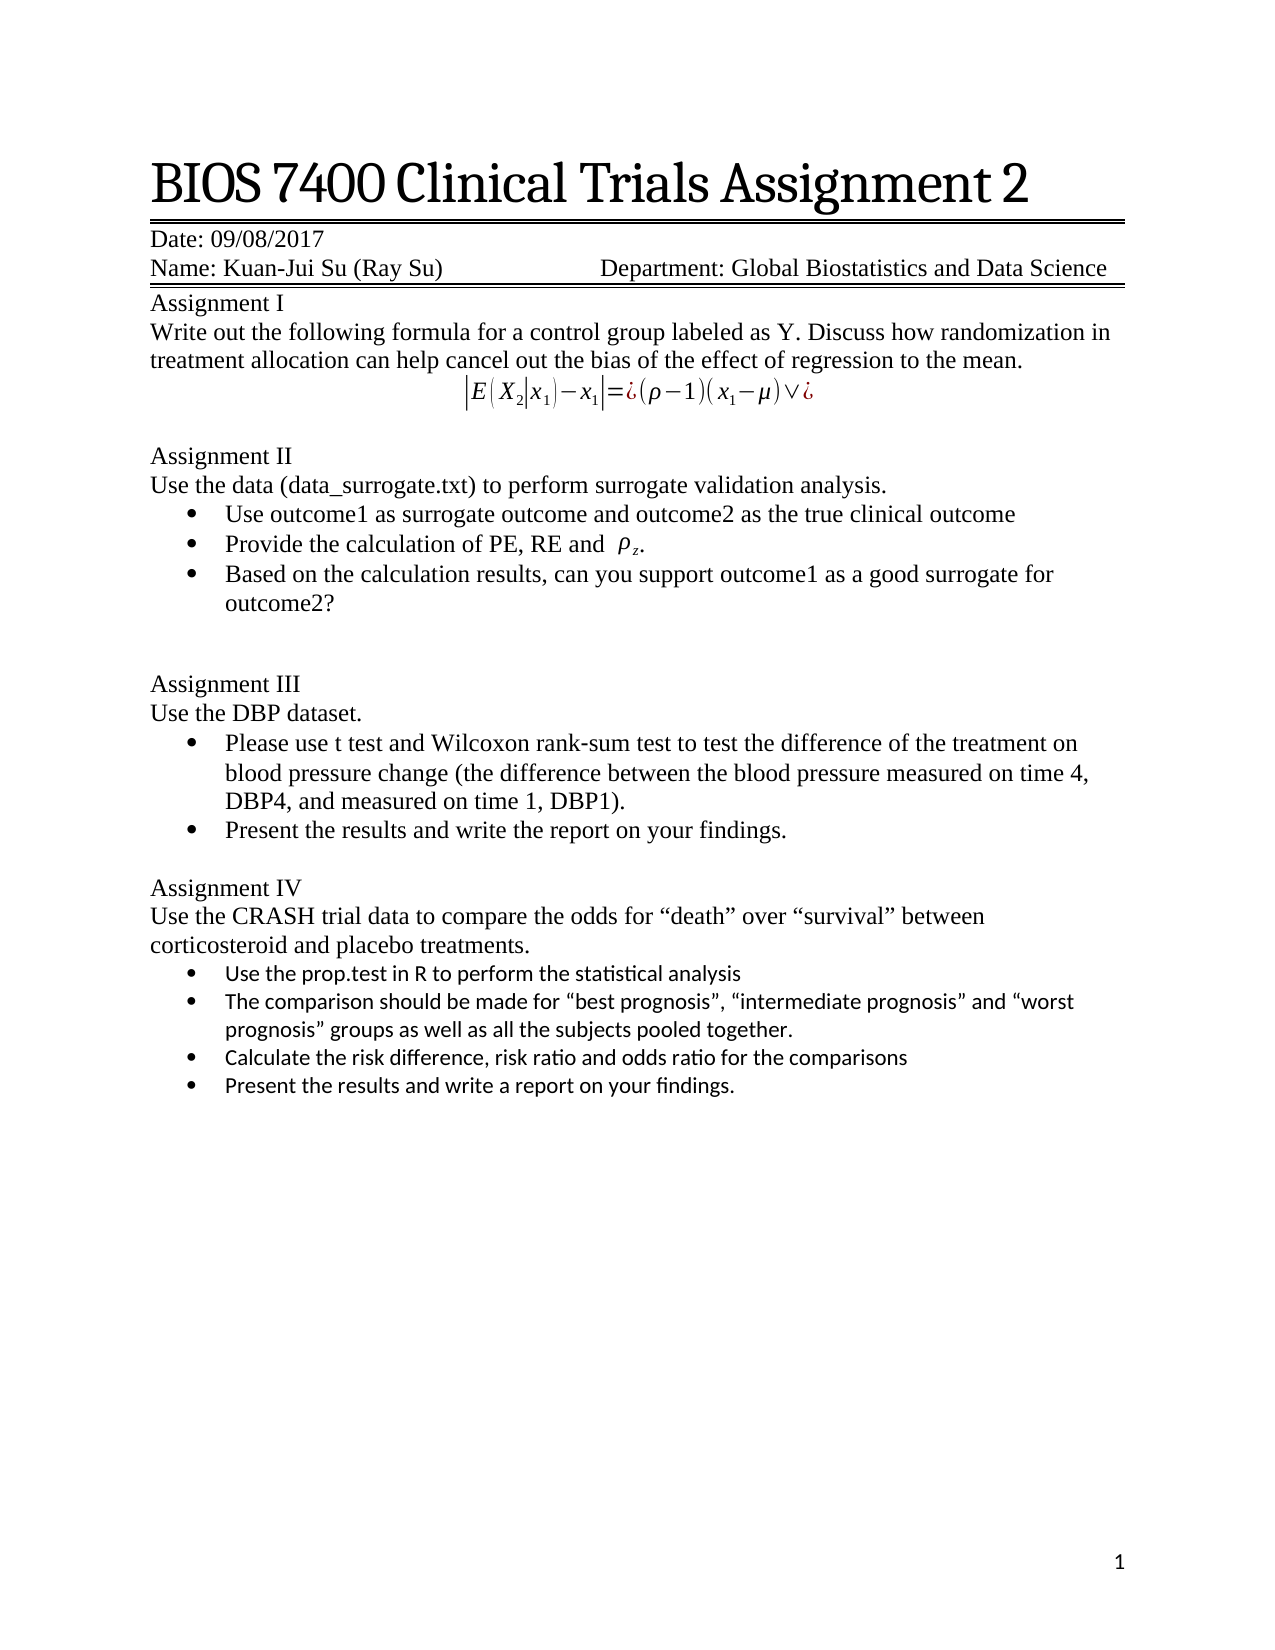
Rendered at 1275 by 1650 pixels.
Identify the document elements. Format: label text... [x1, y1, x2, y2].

text Use the CRASH trial data to compare the odds for “death” over “survival” between corticosteroid and placebo treatments. [150, 901, 1125, 959]
list Provide the calculation of PE, RE and . [187, 528, 1125, 559]
list Present the results and write a report on your findings. [187, 1071, 1125, 1099]
text Assignment IV [150, 873, 1125, 901]
list Use outcome1 as surrogate outcome and outcome2 as the true clinical outcome [187, 499, 1125, 528]
list Please use t test and Wilcoxon rank‐sum test to test the difference of the treatment on blood pressure change (the difference between the blood pressure measured on time 4, DBP4, and measured on time 1, DBP1). [187, 727, 1125, 815]
list Present the results and write the report on your findings. [187, 815, 1125, 844]
list Use the prop.test in R to perform the statistical analysis [187, 959, 1125, 987]
list The comparison should be made for “best prognosis”, “intermediate prognosis” and “worst prognosis” groups as well as all the subjects pooled together. [187, 987, 1125, 1043]
text Assignment I [150, 288, 1125, 317]
text Date: 09/08/2017 [150, 224, 1125, 253]
text Write out the following formula for a control group labeled as Y. Discuss how randomization in treatment allocation can help cancel out the bias of the effect of regression to the mean. [150, 317, 1125, 374]
text Use the data (data_surrogate.txt) to perform surrogate validation analysis. [150, 470, 1125, 499]
text Use the DBP dataset. [150, 698, 1125, 727]
text Assignment II [150, 441, 1125, 470]
title BIOS 7400 Clinical Trials Assignment 2 [150, 150, 1125, 219]
text Name: Kuan-Jui Su (Ray Su) Department: Global Biostatistics and Data Science [150, 253, 1125, 283]
list Calculate the risk difference, risk ratio and odds ratio for the comparisons [187, 1043, 1125, 1071]
list Based on the calculation results, can you support outcome1 as a good surrogate for outcome2? [187, 559, 1125, 617]
text Assignment III [150, 669, 1125, 698]
